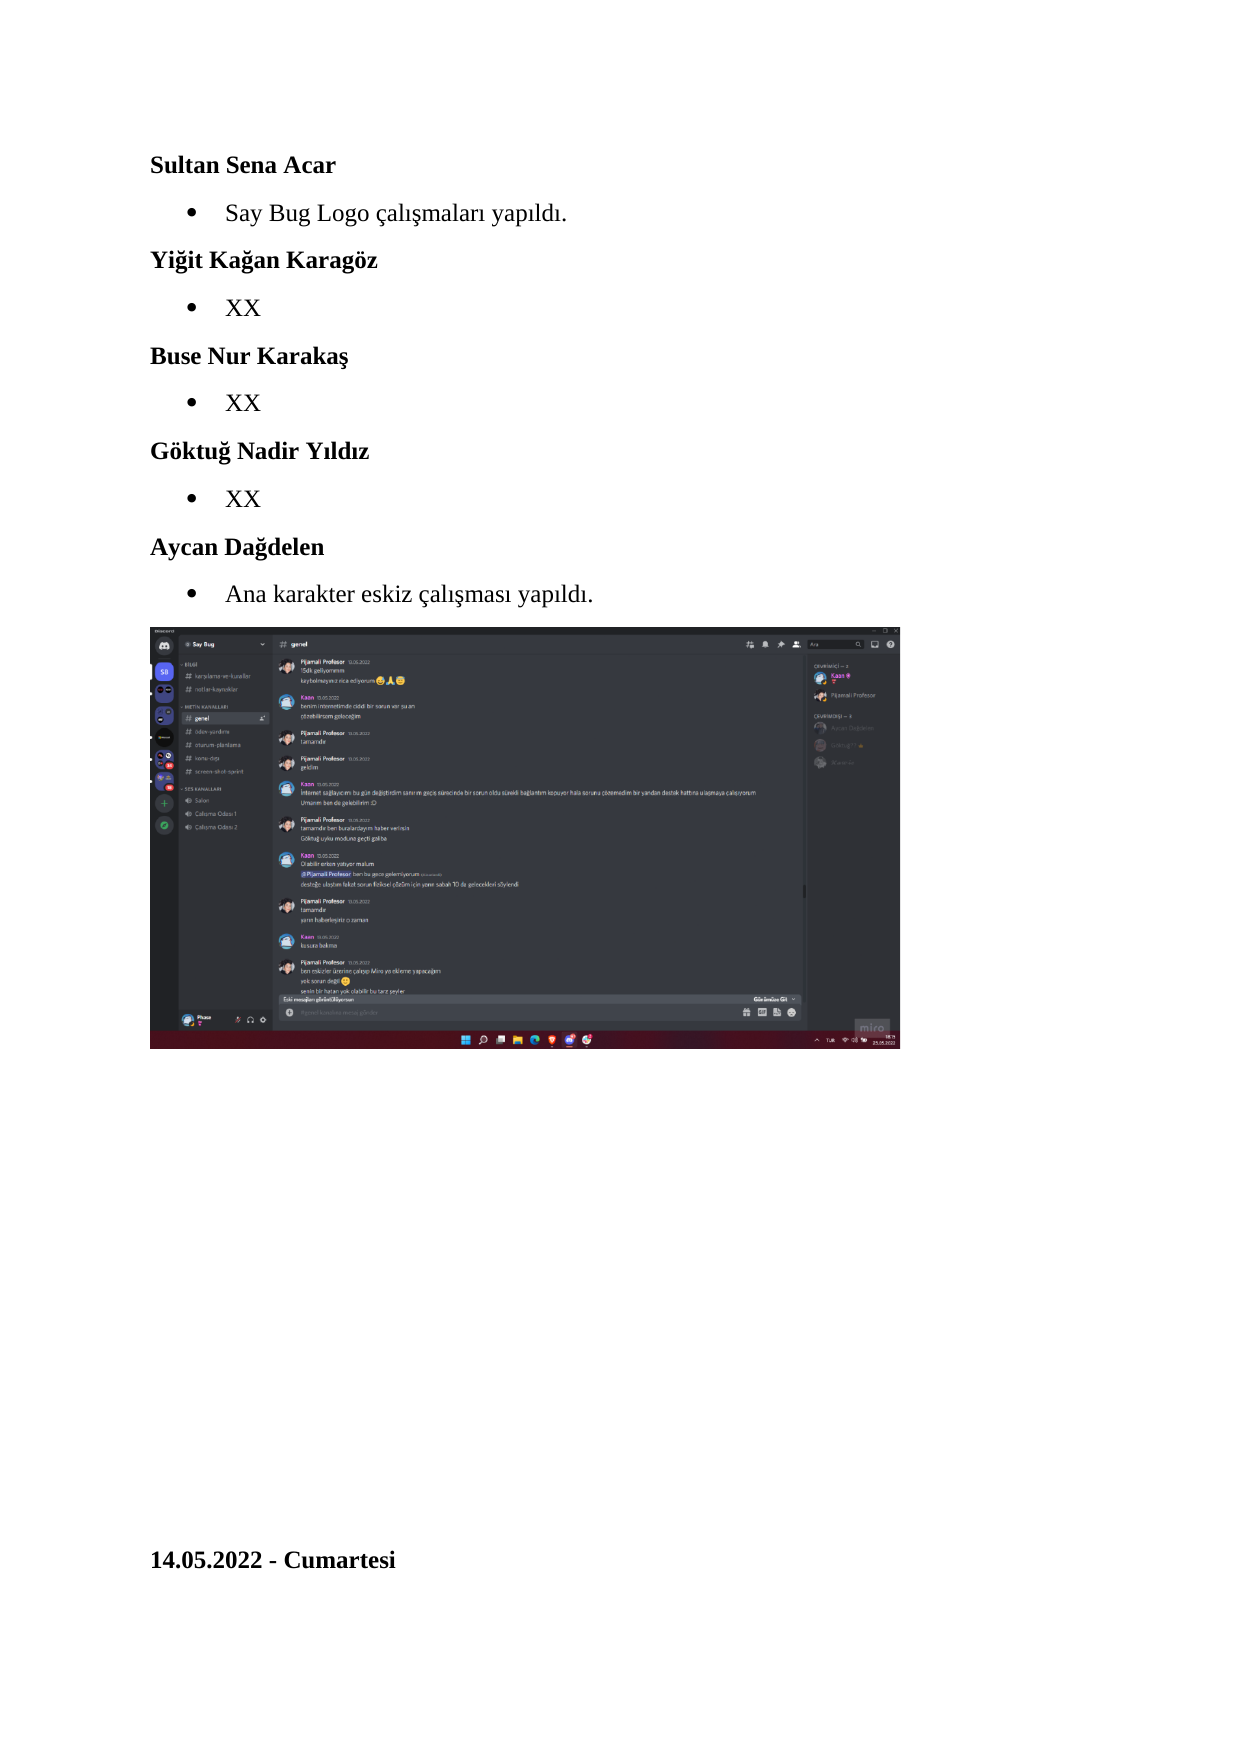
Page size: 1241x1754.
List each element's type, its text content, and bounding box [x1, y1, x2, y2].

text Yiğit Kağan Karagöz [150, 245, 1090, 274]
list XX [187, 388, 1090, 417]
list XX [187, 484, 1090, 513]
list Say Bug Logo çalışmaları yapıldı. [187, 198, 1090, 226]
text Göktuğ Nadir Yıldız [150, 436, 1090, 465]
text 14.05.2022 - Cumartesi [150, 1545, 1090, 1574]
list Ana karakter eskiz çalışması yapıldı. [187, 579, 1090, 608]
text Buse Nur Karakaş [150, 341, 1090, 369]
picture [150, 627, 901, 1049]
text Aycan Dağdelen [150, 532, 1090, 560]
text Sultan Sena Acar [150, 150, 1090, 179]
list XX [187, 293, 1090, 322]
